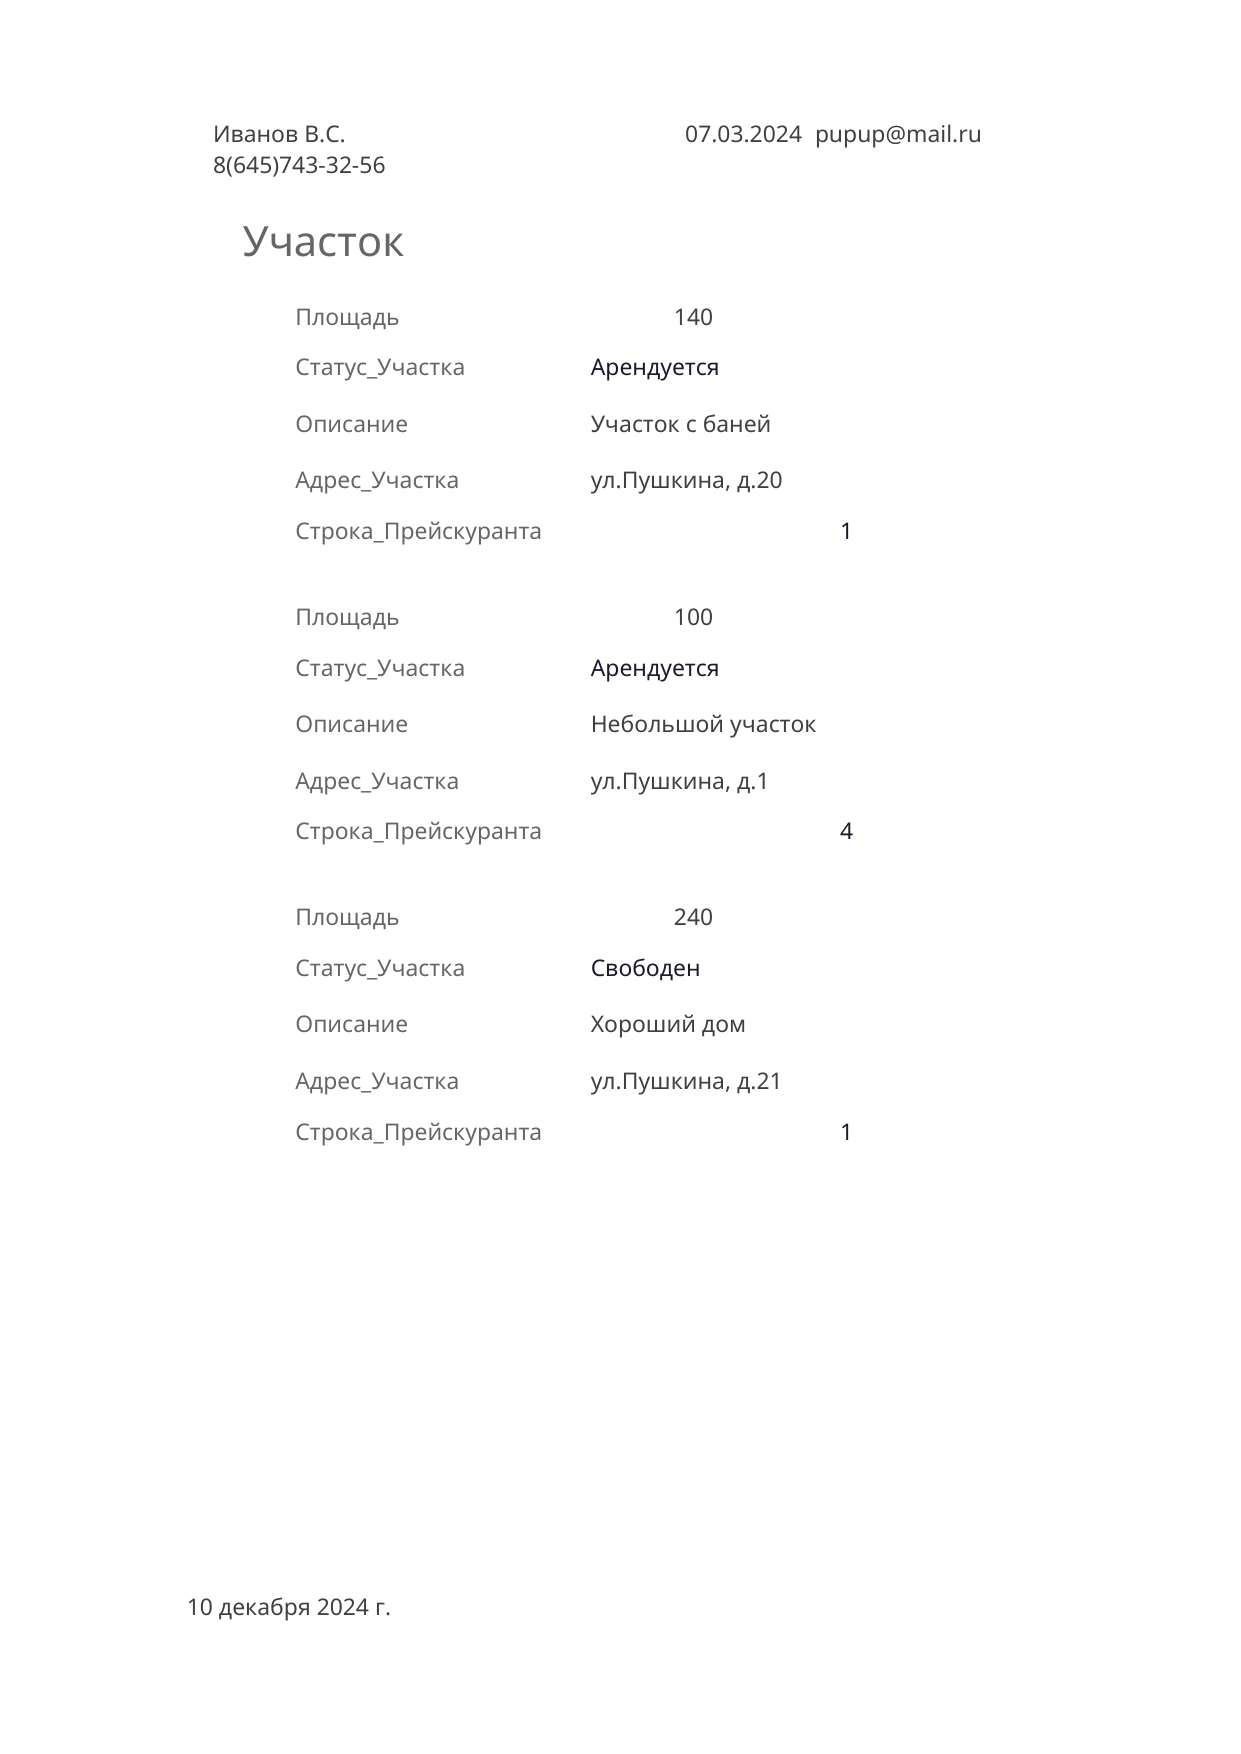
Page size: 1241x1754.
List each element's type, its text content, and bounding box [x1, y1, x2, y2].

text Статус_Участка Арендуется [177, 651, 1152, 683]
text Описание Участок с баней [177, 408, 1152, 439]
text Адрес_Участка ул.Пушкина, д.20 [177, 464, 1152, 495]
text Строка_Прейскуранта 1 [177, 515, 1152, 546]
text Участок [177, 212, 1152, 268]
text Площадь 240 [177, 901, 1152, 932]
text Статус_Участка Арендуется [177, 351, 1152, 382]
text Адрес_Участка ул.Пушкина, д.1 [177, 764, 1152, 796]
text Статус_Участка Свободен [177, 952, 1152, 983]
text Иванов В.С. 07.03.2024 pupup@mail.ru 8(645)743-32-56 [177, 118, 1152, 181]
text Площадь 100 [177, 601, 1152, 632]
text 10 декабря 2024 г. Стр. 1 из 4 [177, 1591, 1152, 1622]
text Строка_Прейскуранта 1 [177, 1116, 1152, 1147]
text Описание Хороший дом [177, 1008, 1152, 1040]
text Площадь 140 [177, 300, 1152, 332]
text Строка_Прейскуранта 4 [177, 815, 1152, 846]
text Описание Небольшой участок [177, 708, 1152, 739]
text Адрес_Участка ул.Пушкина, д.21 [177, 1065, 1152, 1096]
